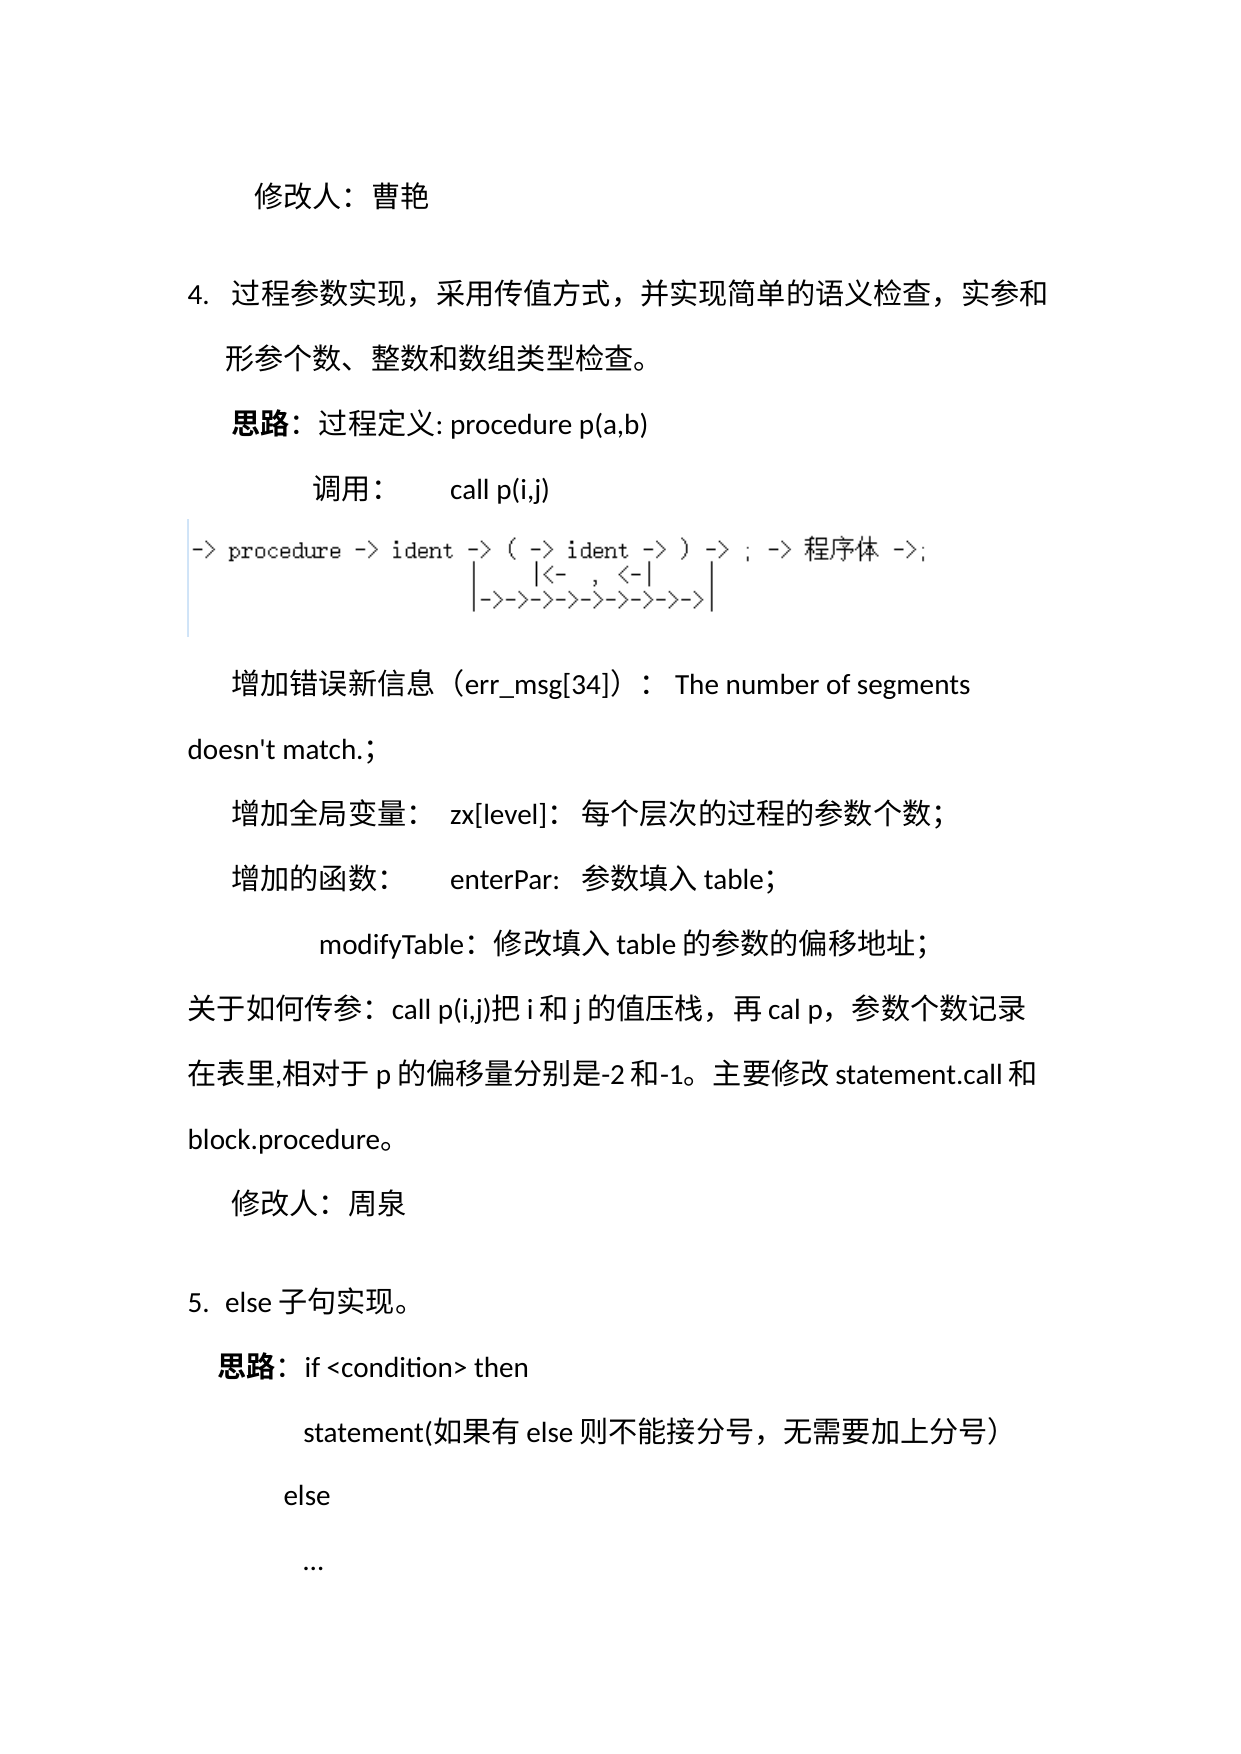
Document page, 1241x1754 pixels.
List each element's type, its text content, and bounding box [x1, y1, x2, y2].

list else子句实现。 [187, 1267, 1053, 1332]
list 过程参数实现，采用传值方式，并实现简单的语义检查，实参和形参个数、整数和数组类型检查。 [187, 259, 1053, 389]
text 关于如何传参：call p(i,j)把i和j的值压栈，再cal p，参数个数记录在表里,相对于p的偏移量分别是-2和-1。主要修改statement.call和block.procedure。 [187, 974, 1053, 1169]
text 增加错误新信息（err_msg[34]）： The number of segments doesn't match.； [187, 649, 1053, 779]
text 增加全局变量： zx[level]： 每个层次的过程的参数个数； [187, 779, 1053, 844]
text 思路：过程定义: procedure p(a,b) [187, 389, 1053, 454]
list 调用： call p(i,j) [225, 454, 1053, 519]
list statement(如果有else则不能接分号，无需要加上分号） [225, 1397, 1053, 1462]
list else [225, 1462, 1053, 1527]
text 思路：if <condition> then [187, 1332, 1053, 1397]
list 修改人：曹艳 [225, 162, 1053, 227]
list … [225, 1527, 1053, 1592]
text 增加的函数： enterPar: 参数填入table； [187, 844, 1053, 909]
picture [187, 519, 993, 637]
text modifyTable： 修改填入table的参数的偏移地址； [187, 909, 1053, 974]
text 修改人：周泉 [187, 1169, 1053, 1234]
